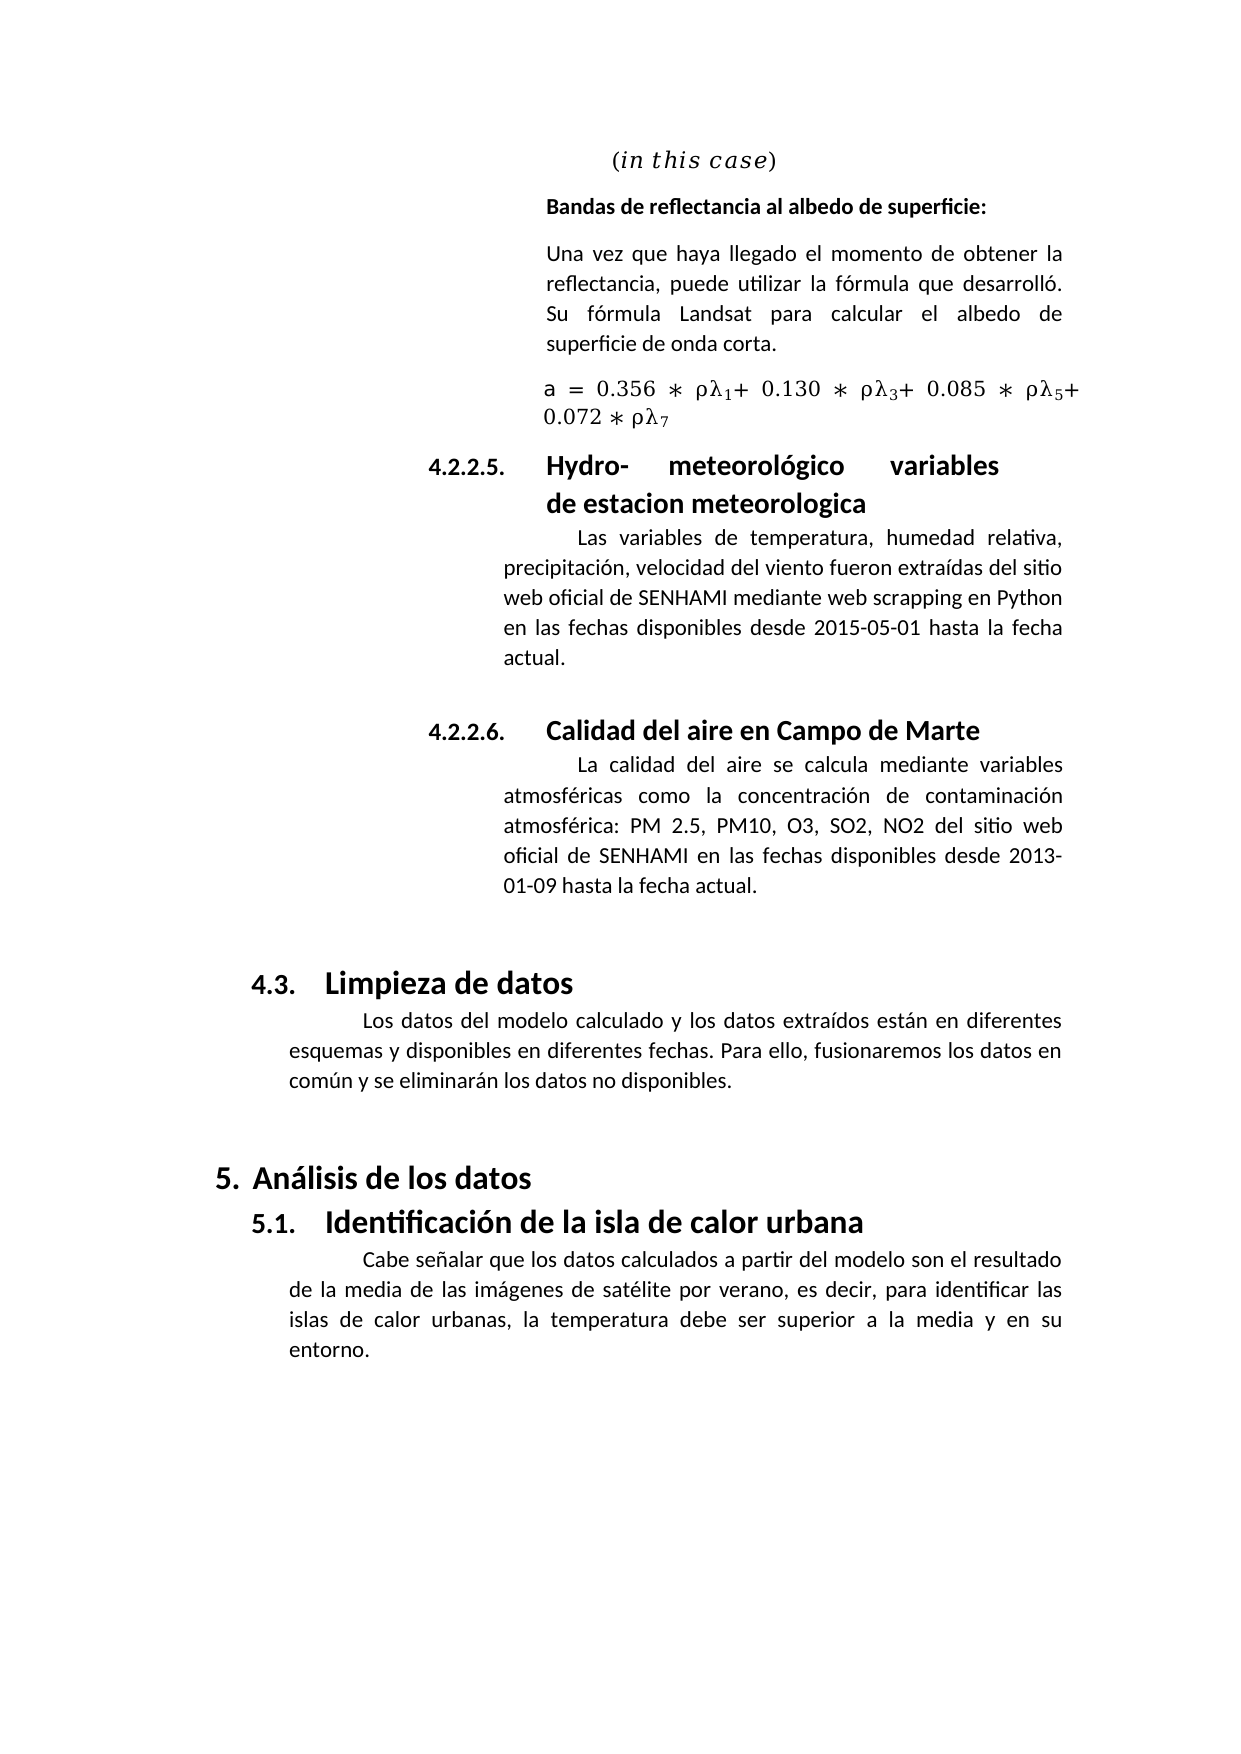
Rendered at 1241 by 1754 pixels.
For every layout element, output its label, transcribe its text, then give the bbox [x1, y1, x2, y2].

subtitle Hydro- meteorológico variables de estacion meteorologica [428, 447, 1063, 520]
text Las variables de temperatura, humedad relativa, precipitación, velocidad del viento fueron extraídas del sitio web oficial de SENHAMI mediante web scrapping en Python en las fechas disponibles desde 2015-05-01 hasta la fecha actual. [503, 523, 1064, 672]
text 𝖺 = 0.356 ∗ ρλ1 + 0.130 ∗ ρλ3 + 0.085 ∗ ρλ5 + 0.072 ∗ ρλ7 [543, 376, 1080, 431]
text Una vez que haya llegado el momento de obtener la reflectancia, puede utilizar la fórmula que desarrolló. Su fórmula Landsat para calcular el albedo de superficie de onda corta. [546, 239, 1063, 357]
text Los datos del modelo calculado y los datos extraídos están en diferentes esquemas y disponibles en diferentes fechas. Para ello, fusionaremos los datos en común y se eliminarán los datos no disponibles. [289, 1006, 1064, 1094]
subtitle Limpieza de datos [251, 962, 1080, 1003]
text La calidad del aire se calcula mediante variables atmosféricas como la concentración de contaminación atmosférica: PM 2.5, PM10, O3, SO2, NO2 del sitio web oficial de SENHAMI en las fechas disponibles desde 2013-01-09 hasta la fecha actual. [503, 751, 1064, 899]
subtitle Calidad del aire en Campo de Marte [428, 712, 1080, 748]
subtitle Análisis de los datos [215, 1157, 1080, 1198]
text (𝑖𝑛 𝑡ℎ𝑖𝑠 𝑐𝑎𝑠𝑒) [344, 146, 1044, 173]
text Cabe señalar que los datos calculados a partir del modelo son el resultado de la media de las imágenes de satélite por verano, es decir, para identificar las islas de calor urbanas, la temperatura debe ser superior a la media y en su entorno. [289, 1245, 1064, 1363]
subtitle Bandas de reflectancia al albedo de superficie: [546, 192, 1080, 220]
list Identificación de la isla de calor urbana [251, 1201, 1080, 1242]
